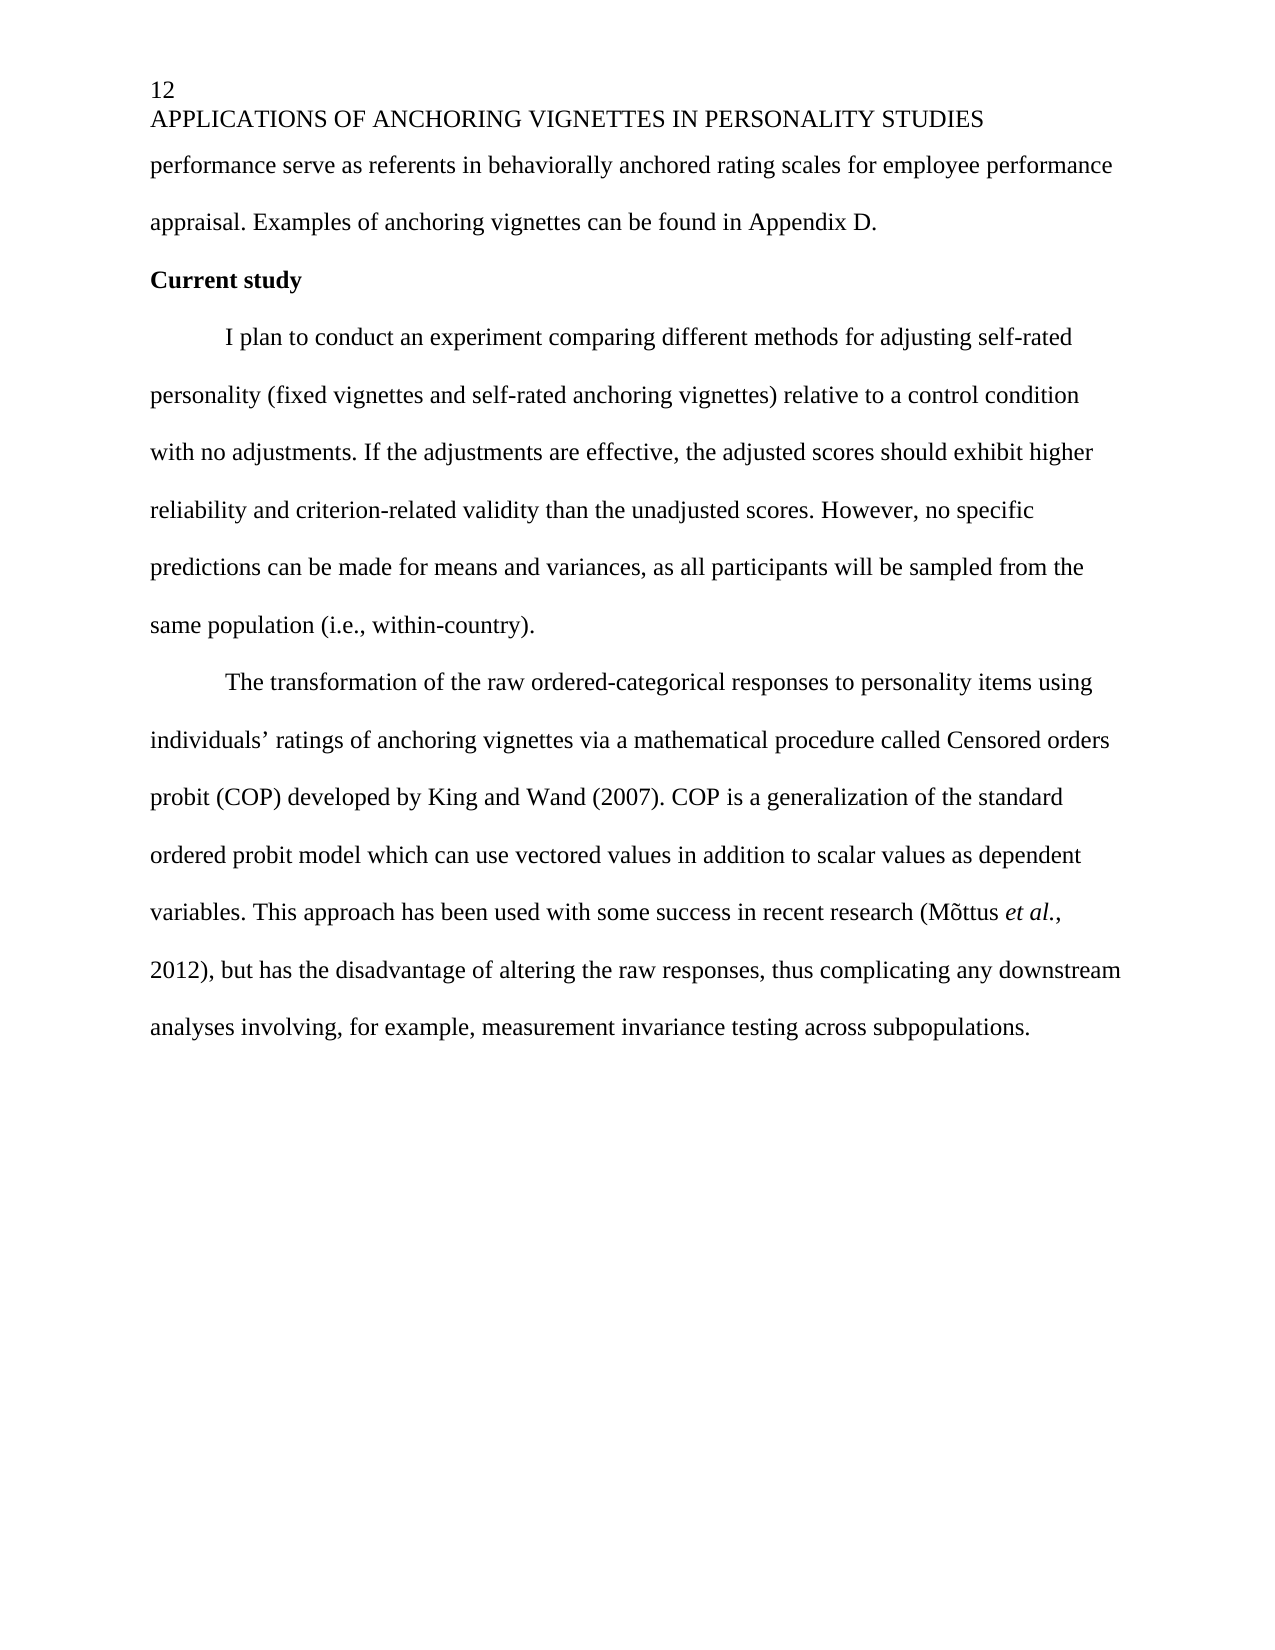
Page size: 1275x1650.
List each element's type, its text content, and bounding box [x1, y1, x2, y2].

text I plan to conduct an experiment comparing different methods for adjusting self-rated personality (fixed vignettes and self-rated anchoring vignettes) relative to a control condition with no adjustments. If the adjustments are effective, the adjusted scores should exhibit higher reliability and criterion-related validity than the unadjusted scores. However, no specific predictions can be made for means and variances, as all participants will be sampled from the same population (i.e., within-country). [150, 322, 1125, 639]
text The transformation of the raw ordered-categorical responses to personality items using individuals’ ratings of anchoring vignettes via a mathematical procedure called Censored orders probit (COP) developed by King and Wand (2007). COP is a generalization of the standard ordered probit model which can use vectored values in addition to scalar values as dependent variables. This approach has been used with some success in recent research (Mõttus et al., 2012), but has the disadvantage of altering the raw responses, thus complicating any downstream analyses involving, for example, measurement invariance testing across subpopulations. [150, 667, 1125, 1041]
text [150, 150, 1125, 236]
text Current study [150, 265, 1125, 294]
